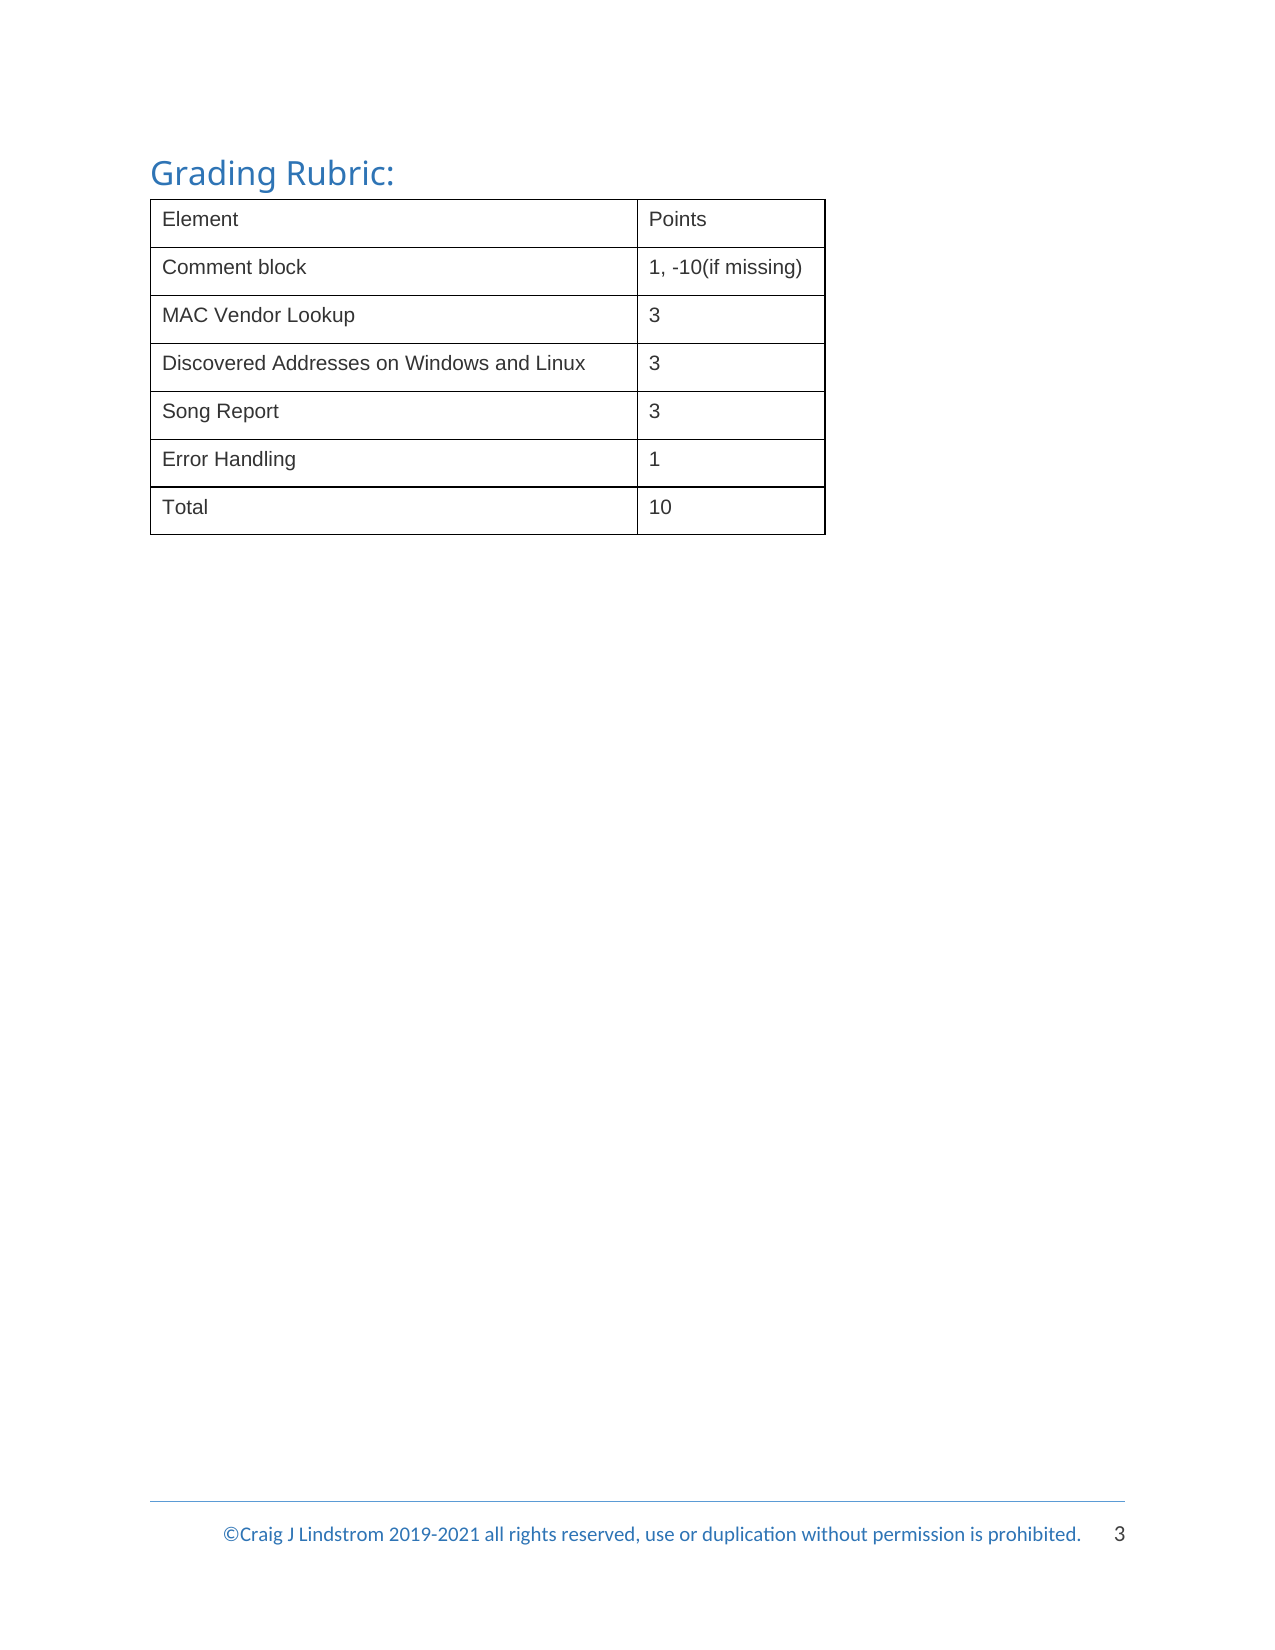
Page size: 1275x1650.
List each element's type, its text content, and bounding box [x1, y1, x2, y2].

table_cell 3 [638, 344, 824, 391]
table_cell 1, -10(if missing) [638, 248, 824, 295]
table_cell 3 [638, 296, 824, 343]
table_cell Discovered Addresses on Windows and Linux [151, 344, 637, 391]
table_header Points [638, 200, 824, 247]
table_cell Error Handling [151, 440, 637, 486]
table_cell Song Report [151, 392, 637, 438]
table_cell 10 [638, 488, 824, 534]
subtitle Grading Rubric: [150, 150, 1125, 195]
table_cell Comment block [151, 248, 637, 295]
table_cell 3 [638, 392, 824, 438]
table_header Element [151, 200, 637, 247]
table_cell Total [151, 488, 637, 534]
table_cell 1 [638, 440, 824, 486]
table_cell MAC Vendor Lookup [151, 296, 637, 343]
